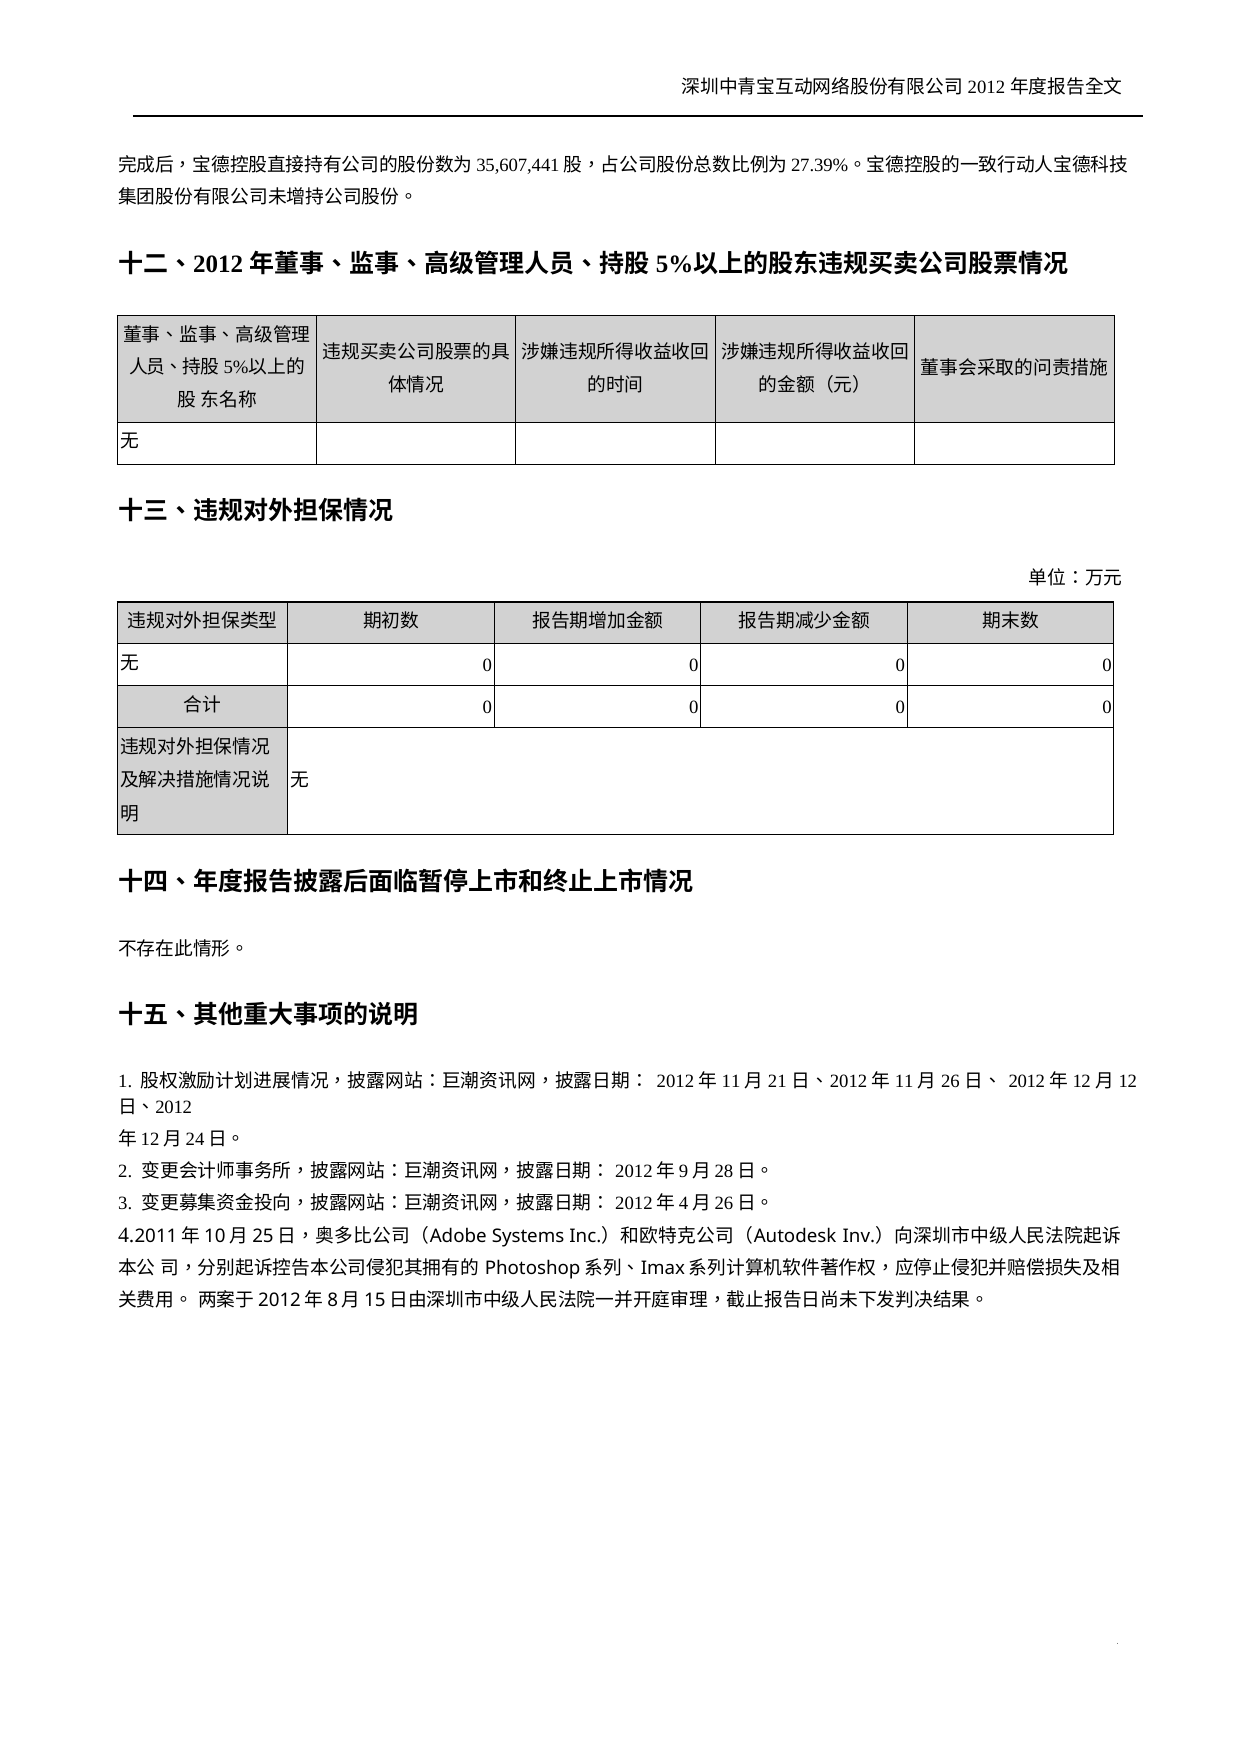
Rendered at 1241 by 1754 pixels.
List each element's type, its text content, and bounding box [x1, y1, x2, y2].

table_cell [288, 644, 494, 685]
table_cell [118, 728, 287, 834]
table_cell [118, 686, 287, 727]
text 单位：万元 [102, 564, 1122, 589]
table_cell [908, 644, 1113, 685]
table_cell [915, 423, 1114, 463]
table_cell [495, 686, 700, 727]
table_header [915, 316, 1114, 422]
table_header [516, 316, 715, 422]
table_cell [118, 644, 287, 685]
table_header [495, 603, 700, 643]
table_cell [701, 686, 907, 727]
text 不存在此情形。 [118, 935, 1138, 960]
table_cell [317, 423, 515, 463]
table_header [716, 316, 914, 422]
subtitle 十三、违规对外担保情况 [118, 493, 1138, 527]
text 1. 股权激励计划进展情况，披露网站：巨潮资讯网，披露日期： 2012年11月21日、2012年11月26日、 2012年12月12日、2012 [118, 1068, 1138, 1119]
text 4.2011年10月25日，奥多比公司（Adobe Systems Inc.）和欧特克公司（Autodesk Inv.）向深圳市中级人民法院起诉本公 司，分别起诉控告本公司侵犯其拥有的Photoshop系列、Imax系列计算机软件著作权，应停止侵犯并赔偿损失及相关费用。 两案于2012年8月15日由深圳市中级人民法院一并开庭审理，截止报告日尚未下发判决结果。 [118, 1222, 1122, 1312]
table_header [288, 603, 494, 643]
text 年12月24日。 [118, 1125, 1138, 1151]
text 3. 变更募集资金投向，披露网站：巨潮资讯网，披露日期： 2012年4月26日。 [118, 1189, 1138, 1215]
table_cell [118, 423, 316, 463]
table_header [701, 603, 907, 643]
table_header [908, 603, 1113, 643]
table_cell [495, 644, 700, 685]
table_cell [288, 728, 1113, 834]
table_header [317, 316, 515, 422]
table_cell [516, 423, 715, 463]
text 完成后，宝德控股直接持有公司的股份数为35,607,441股，占公司股份总数比例为27.39%。宝德控股的一致行动人宝德科技 集团股份有限公司未增持公司股份。 [118, 151, 1138, 209]
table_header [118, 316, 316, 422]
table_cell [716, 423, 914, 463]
text 2. 变更会计师事务所，披露网站：巨潮资讯网，披露日期： 2012年9月28日。 [118, 1157, 1138, 1183]
subtitle 十五、其他重大事项的说明 [118, 996, 1138, 1030]
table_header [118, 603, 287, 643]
subtitle 十四、年度报告披露后面临暂停上市和终止上市情况 [118, 863, 1138, 897]
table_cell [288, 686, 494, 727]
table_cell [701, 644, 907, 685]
subtitle 十二、2012 年董事、监事、高级管理人员、持股 5%以上的股东违规买卖公司股票情况 [118, 246, 1138, 280]
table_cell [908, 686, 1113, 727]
